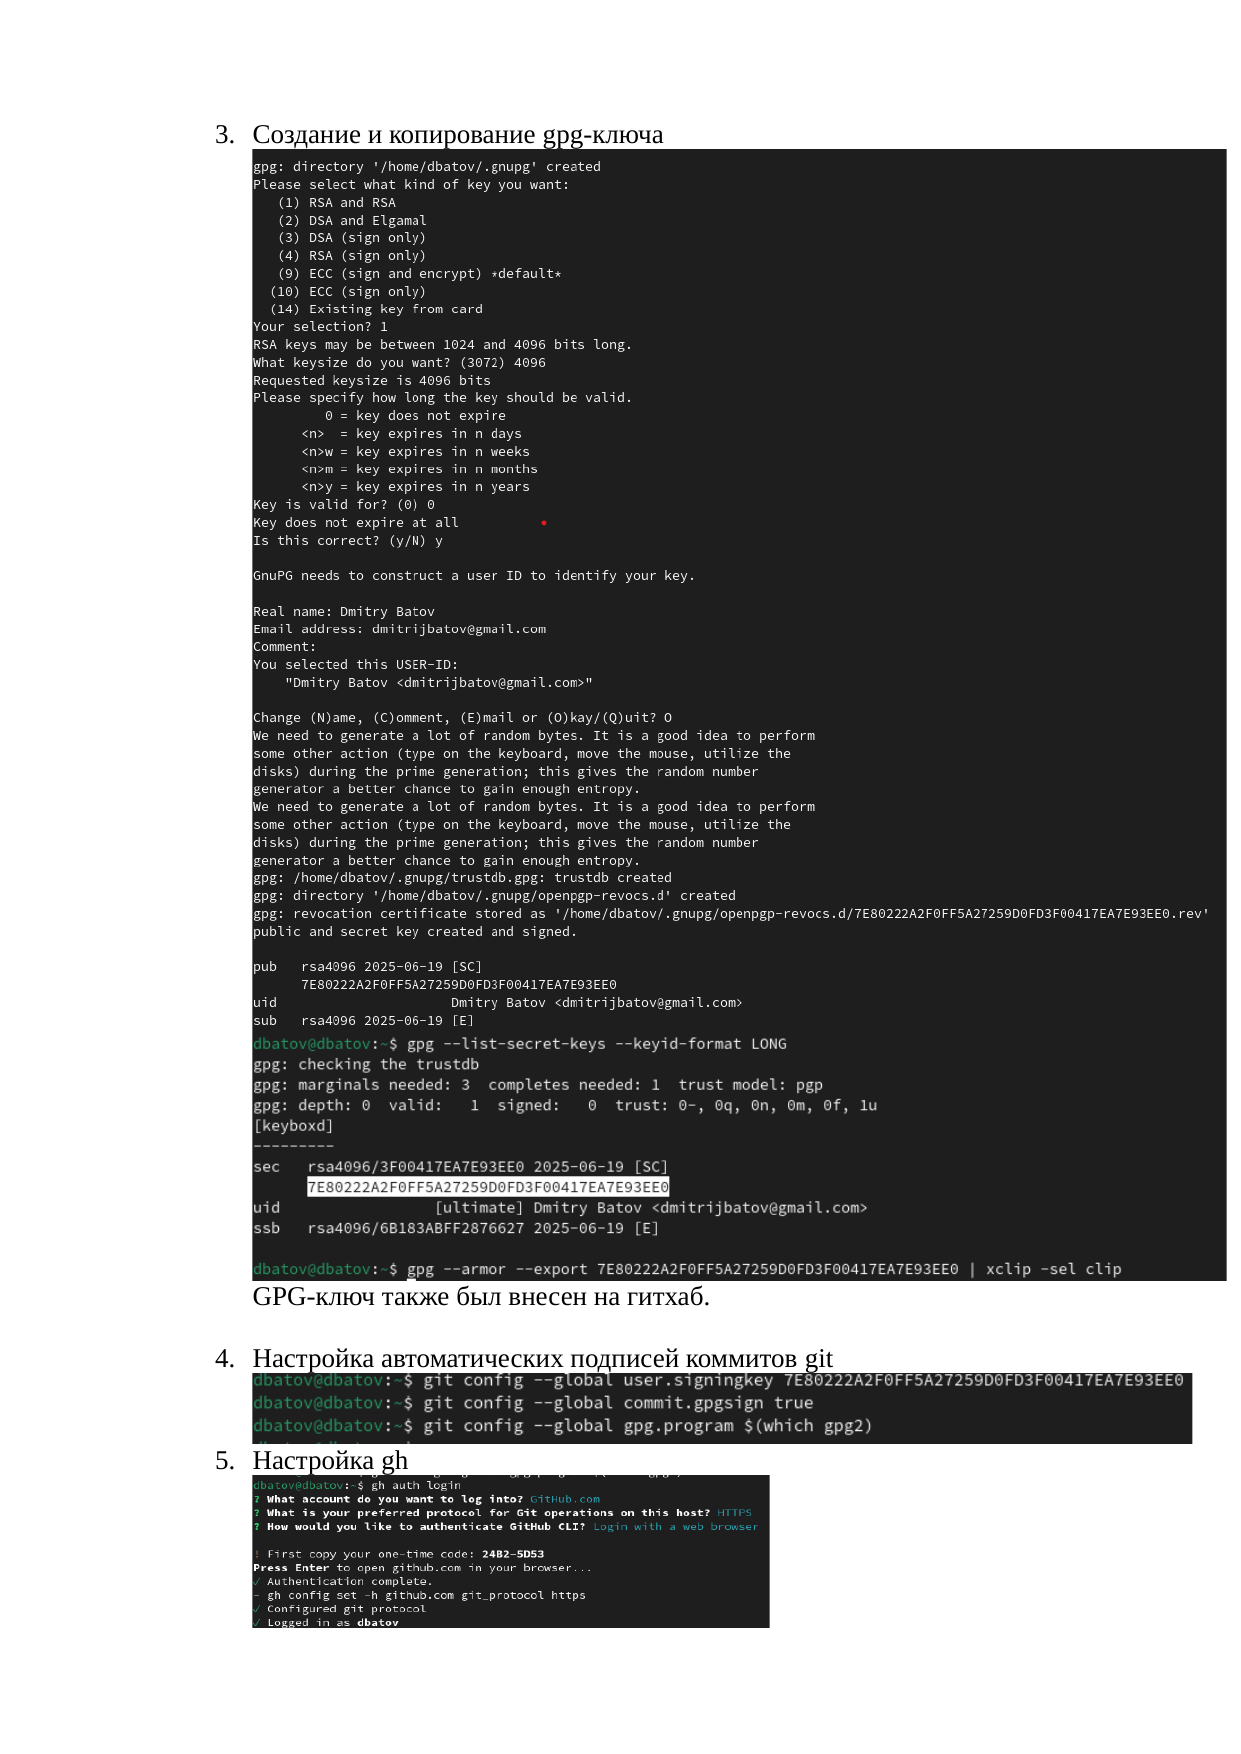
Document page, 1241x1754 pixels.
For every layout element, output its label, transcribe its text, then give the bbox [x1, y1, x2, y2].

picture [252, 1373, 1193, 1444]
list Создание и копирование gpg-ключа [215, 118, 1152, 149]
picture [252, 1475, 770, 1628]
picture [252, 149, 1227, 1281]
list Настройка gh [215, 1444, 1152, 1475]
list Настройка автоматических подписей коммитов git [215, 1343, 1152, 1374]
list GPG-ключ также был внесен на гитхаб. [252, 1281, 1152, 1311]
